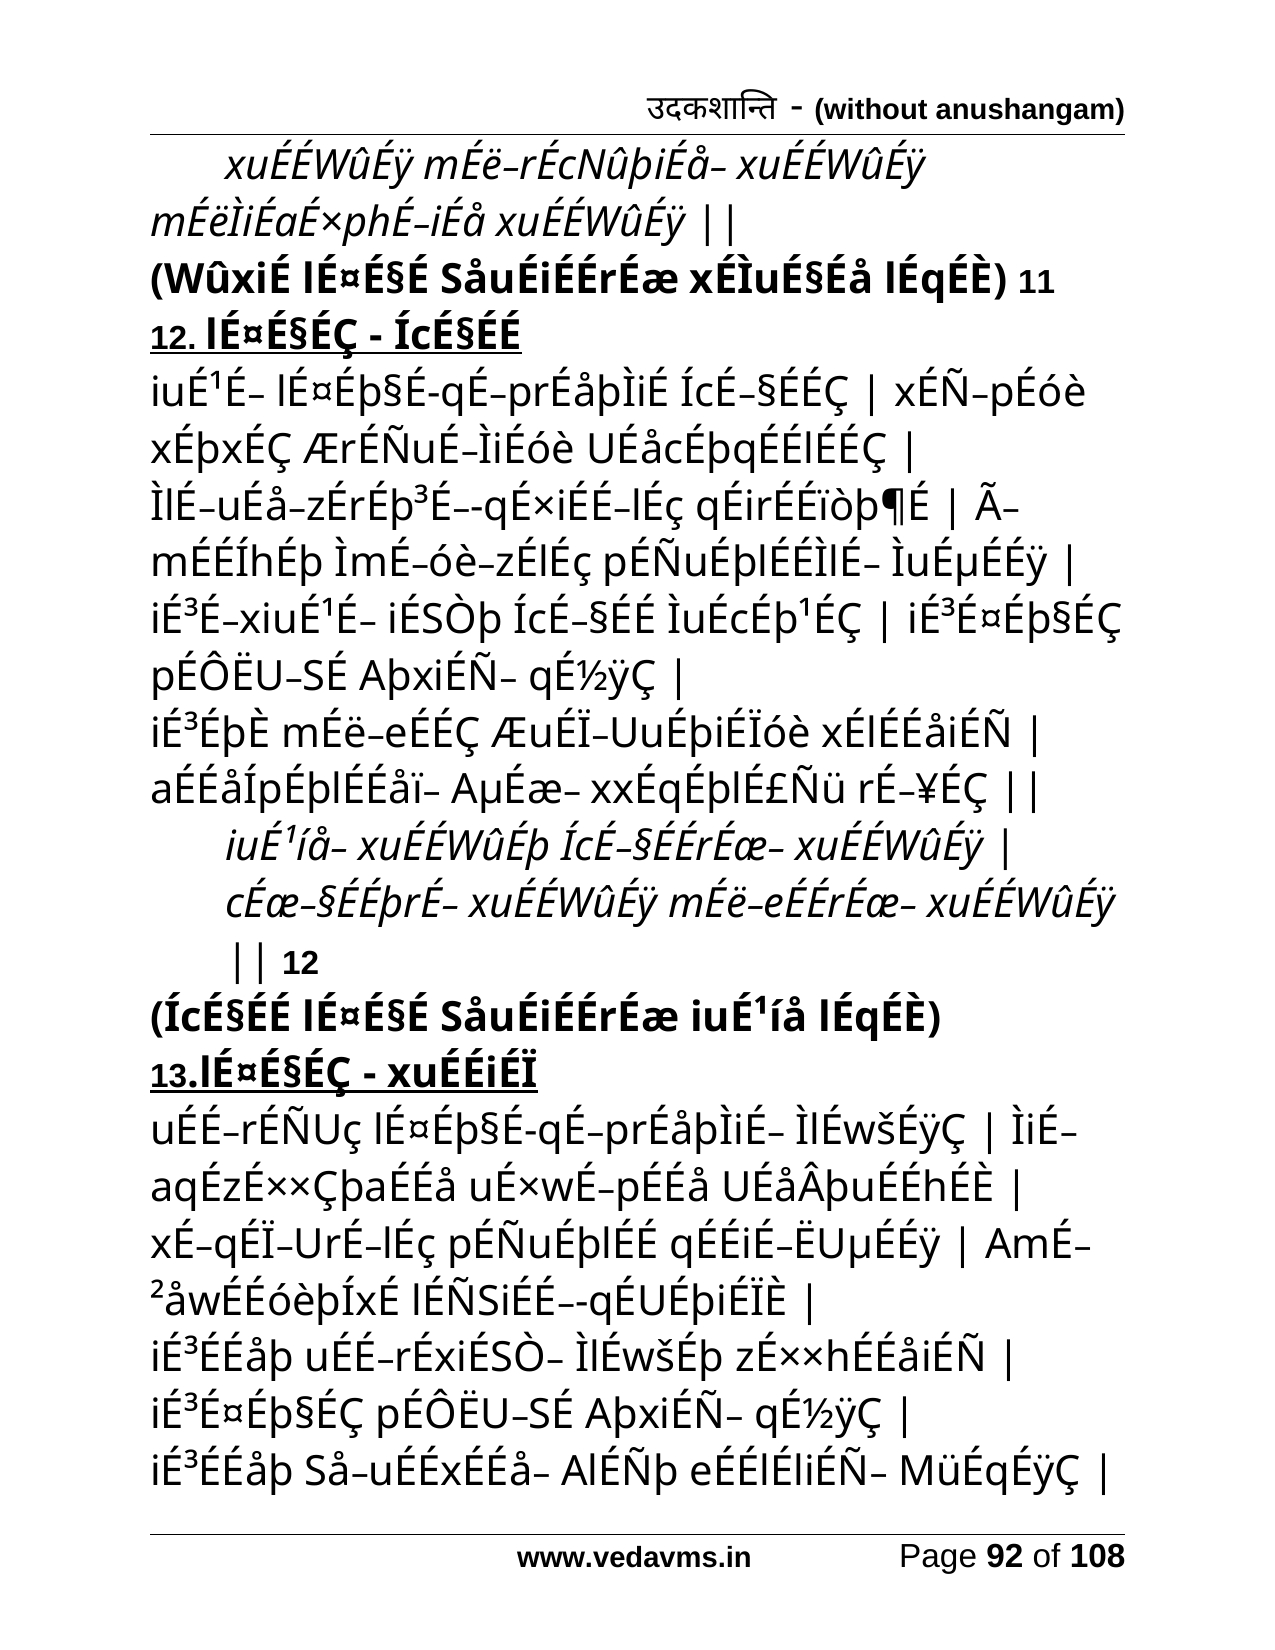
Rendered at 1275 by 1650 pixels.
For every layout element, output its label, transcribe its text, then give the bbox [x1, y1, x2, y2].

text iuÉ¹íå– xuÉÉWûÉþ ÍcÉ–§ÉÉrÉæ– xuÉÉWûÉÿ | [150, 816, 1125, 873]
text xuÉÉWûÉÿ mÉë–rÉcNûþiÉå– xuÉÉWûÉÿ mÉëÌiÉaÉ×phÉ–iÉå xuÉÉWûÉÿ || [150, 135, 1125, 248]
text iÉ³É–xiuÉ¹É– iÉSÒþ ÍcÉ–§ÉÉ ÌuÉcÉþ¹ÉÇ | iÉ³É¤Éþ§ÉÇ pÉÔËU–SÉ AþxiÉÑ– qÉ½ÿÇ | [150, 589, 1174, 703]
text iÉ³ÉÉåþ Så–uÉÉxÉÉå– AlÉÑþ eÉÉlÉliÉÑ– MüÉqÉÿÇ | rÉjÉÉ– iÉUåþqÉ SÒËU–iÉÉÌlÉ– ÌuÉµÉÉÿ || [150, 1441, 1174, 1497]
text iÉ³ÉÉåþ uÉÉ–rÉxiÉSÒ– ÌlÉwšÉþ zÉ××hÉÉåiÉÑ | iÉ³É¤Éþ§ÉÇ pÉÔËU–SÉ AþxiÉÑ– qÉ½ÿÇ | [150, 1327, 1125, 1441]
text (ÍcÉ§ÉÉ lÉ¤É§É SåuÉiÉÉrÉæ iuÉ¹íå lÉqÉÈ) [150, 986, 1183, 1043]
text uÉÉ–rÉÑUç lÉ¤Éþ§É-qÉ–prÉåþÌiÉ– ÌlÉwšÉÿÇ | ÌiÉ–aqÉzÉ××ÇþaÉÉå uÉ×wÉ–pÉÉå UÉåÂþuÉÉhÉÈ | [150, 1100, 1174, 1213]
text ÌlÉ–uÉå–zÉrÉþ³É–-qÉ×iÉÉ–lÉç qÉirÉÉïòþ¶É | Ã–mÉÉÍhÉþ ÌmÉ–óè–zÉlÉç pÉÑuÉþlÉÉÌlÉ– ÌuÉµÉÉÿ | [150, 476, 1174, 589]
text 12. lÉ¤É§ÉÇ - ÍcÉ§ÉÉ [150, 305, 1174, 362]
text iÉ³ÉþÈ mÉë–eÉÉÇ ÆuÉÏ–UuÉþiÉÏóè xÉlÉÉåiÉÑ | aÉÉåÍpÉþlÉÉåï– AµÉæ– xxÉqÉþlÉ£Ñü rÉ–¥ÉÇ || [150, 703, 1174, 816]
text xÉ–qÉÏ–UrÉ–lÉç pÉÑuÉþlÉÉ qÉÉiÉ–ËUµÉÉÿ | AmÉ– ²åwÉÉóèþÍxÉ lÉÑSiÉÉ–-qÉUÉþiÉÏÈ | [150, 1213, 1174, 1327]
text cÉæ–§ÉÉþrÉ– xuÉÉWûÉÿ mÉë–eÉÉrÉæ– xuÉÉWûÉÿ || 12 [225, 873, 1174, 986]
text 13.lÉ¤É§ÉÇ - xuÉÉiÉÏ [150, 1043, 1174, 1100]
text iuÉ¹É– lÉ¤Éþ§É-qÉ–prÉåþÌiÉ ÍcÉ–§ÉÉÇ | xÉÑ–pÉóè xÉþxÉÇ ÆrÉÑuÉ–ÌiÉóè UÉåcÉþqÉÉlÉÉÇ | [150, 362, 1174, 476]
text (WûxiÉ lÉ¤É§É SåuÉiÉÉrÉæ xÉÌuÉ§Éå lÉqÉÈ) 11 [150, 248, 1174, 305]
